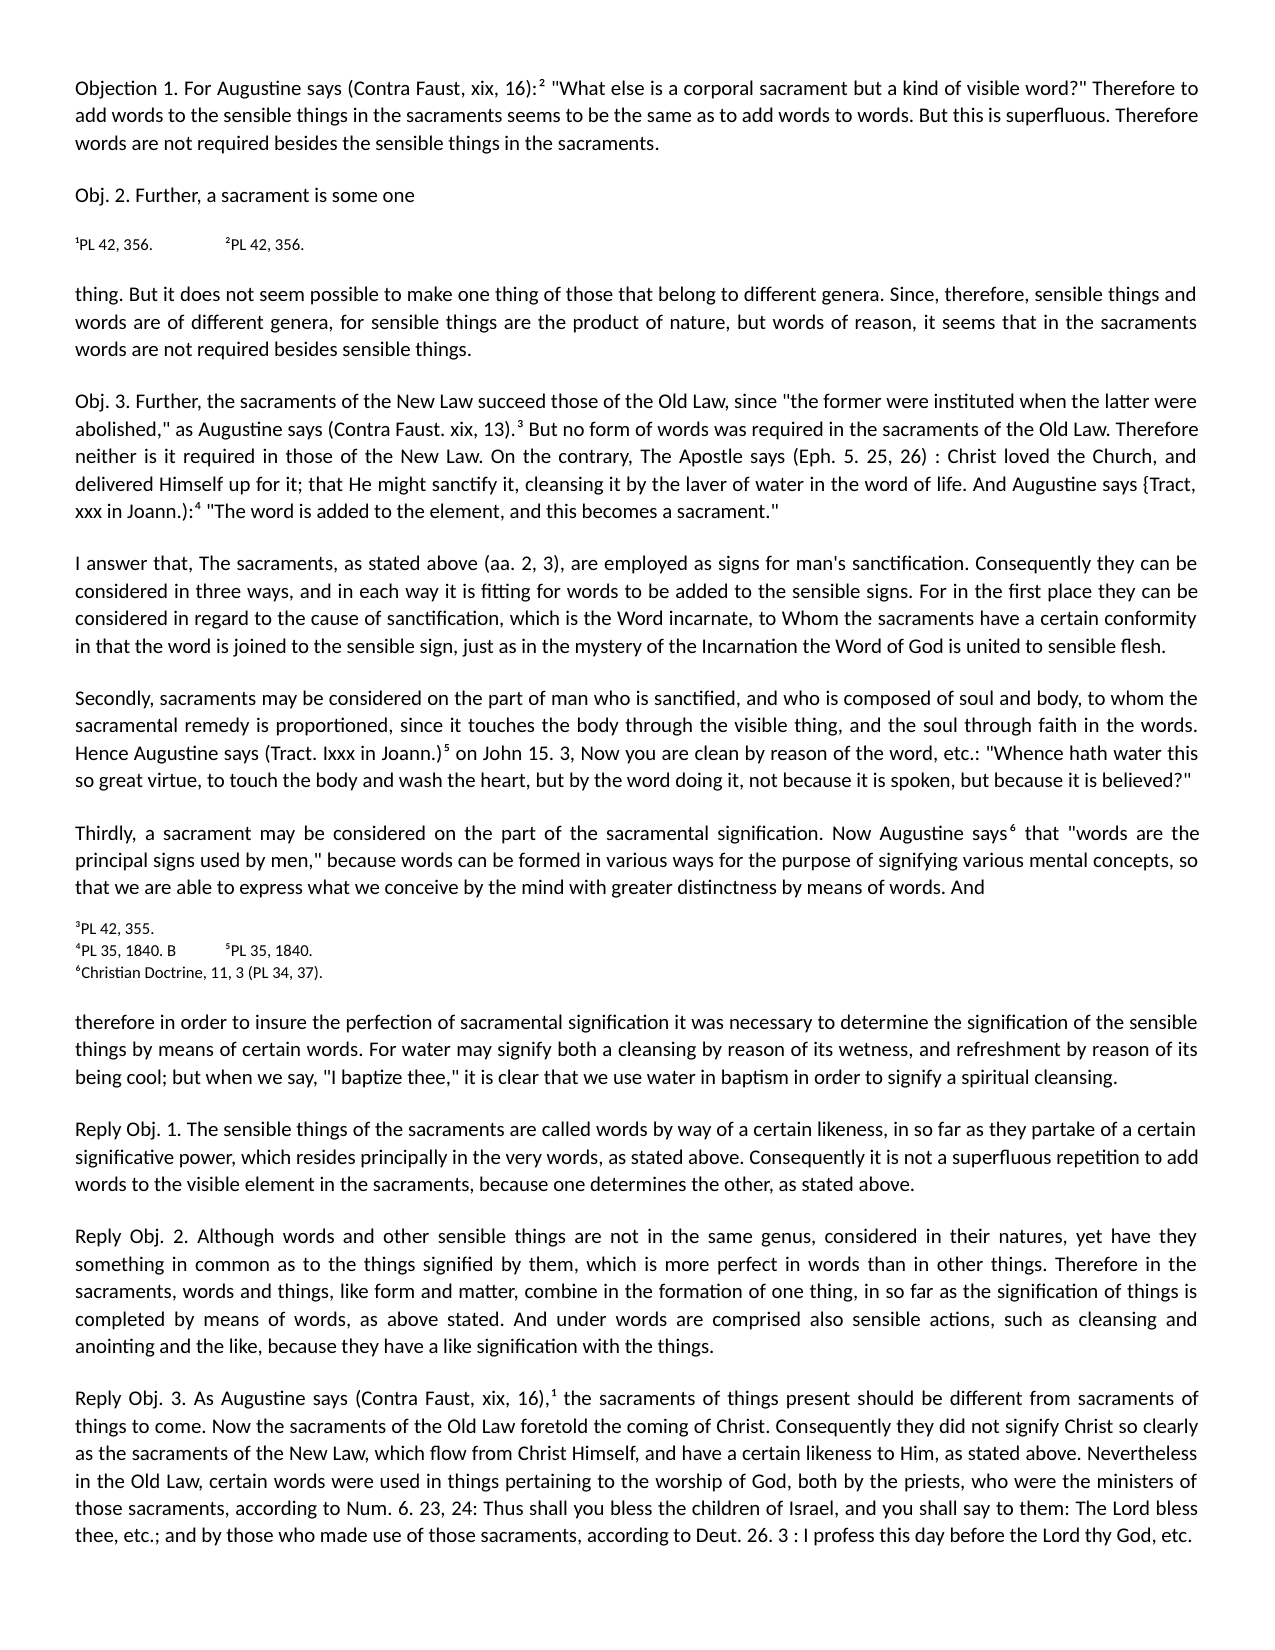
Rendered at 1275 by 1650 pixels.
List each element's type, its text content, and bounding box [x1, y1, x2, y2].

text Reply Obj. 1. The sensible things of the sacraments are called words by way of a certain likeness, in so far as they partake of a certain significative power, which resides principally in the very words, as stated above. Consequently it is not a superfluous repetition to add words to the visible element in the sacraments, because one determines the other, as stated above. [75, 1116, 1200, 1197]
text Obj. 2. Further, a sacrament is some one [75, 182, 1200, 208]
text Secondly, sacraments may be considered on the part of man who is sanctified, and who is composed of soul and body, to whom the sacramental remedy is proportioned, since it touches the body through the visible thing, and the soul through faith in the words. Hence Augustine says (Tract. Ixxx in Joann.)⁵ on John 15. 3, Now you are clean by reason of the word, etc.: "Whence hath water this so great virtue, to touch the body and wash the heart, but by the word doing it, not because it is spoken, but because it is believed?" [75, 685, 1200, 793]
text ¹PL 42, 356. ²PL 42, 356. [75, 234, 1200, 255]
text Objection 1. For Augustine says (Contra Faust, xix, 16):² "What else is a corporal sacrament but a kind of visible word?" Therefore to add words to the sensible things in the sacraments seems to be the same as to add words to words. But this is superfluous. Therefore words are not required besides the sensible things in the sacraments. [75, 75, 1200, 155]
text Thirdly, a sacrament may be considered on the part of the sacramental signification. Now Augustine says⁶ that "words are the principal signs used by men," because words can be formed in various ways for the purpose of signifying various mental concepts, so that we are able to express what we conceive by the mind with greater distinctness by means of words. And [75, 820, 1200, 900]
text I answer that, The sacraments, as stated above (aa. 2, 3), are employed as signs for man's sanctification. Consequently they can be considered in three ways, and in each way it is fitting for words to be added to the sensible signs. For in the first place they can be considered in regard to the cause of sanctification, which is the Word incarnate, to Whom the sacraments have a certain conformity in that the word is joined to the sensible sign, just as in the mystery of the Incarnation the Word of God is united to sensible flesh. [75, 551, 1200, 658]
text Reply Obj. 3. As Augustine says (Contra Faust, xix, 16),¹ the sacraments of things present should be different from sacraments of things to come. Now the sacraments of the Old Law foretold the coming of Christ. Consequently they did not signify Christ so clearly as the sacraments of the New Law, which flow from Christ Himself, and have a certain likeness to Him, as stated above. Nevertheless in the Old Law, certain words were used in things pertaining to the worship of God, both by the priests, who were the ministers of those sacraments, according to Num. 6. 23, 24: Thus shall you bless the children of Israel, and you shall say to them: The Lord bless thee, etc.; and by those who made use of those sacraments, according to Deut. 26. 3 : I profess this day before the Lord thy God, etc. [75, 1386, 1200, 1548]
text ³PL 42, 355. [75, 919, 1200, 939]
text Reply Obj. 2. Although words and other sensible things are not in the same genus, considered in their natures, yet have they something in common as to the things signified by them, which is more perfect in words than in other things. Therefore in the sacraments, words and things, like form and matter, combine in the formation of one thing, in so far as the signification of things is completed by means of words, as above stated. And under words are comprised also sensible actions, such as cleansing and anointing and the like, because they have a like signification with the things. [75, 1224, 1200, 1359]
text therefore in order to insure the perfection of sacramental signification it was necessary to determine the signification of the sensible things by means of certain words. For water may signify both a cleansing by reason of its wetness, and refreshment by reason of its being cool; but when we say, "I baptize thee," it is clear that we use water in baptism in order to signify a spiritual cleansing. [75, 1009, 1200, 1089]
text thing. But it does not seem possible to make one thing of those that belong to different genera. Since, therefore, sensible things and words are of different genera, for sensible things are the product of nature, but words of reason, it seems that in the sacraments words are not required besides sensible things. [75, 281, 1200, 362]
text ⁴PL 35, 1840. B ⁵PL 35, 1840. [75, 941, 1200, 961]
text Obj. 3. Further, the sacraments of the New Law succeed those of the Old Law, since "the former were instituted when the latter were abolished," as Augustine says (Contra Faust. xix, 13).³ But no form of words was required in the sacraments of the Old Law. Therefore neither is it required in those of the New Law. On the contrary, The Apostle says (Eph. 5. 25, 26) : Christ loved the Church, and delivered Himself up for it; that He might sanctify it, cleansing it by the laver of water in the word of life. And Augustine says {Tract, xxx in Joann.):⁴ "The word is added to the element, and this becomes a sacrament." [75, 389, 1200, 524]
text ⁶Christian Doctrine, 11, 3 (PL 34, 37). [75, 962, 1200, 983]
